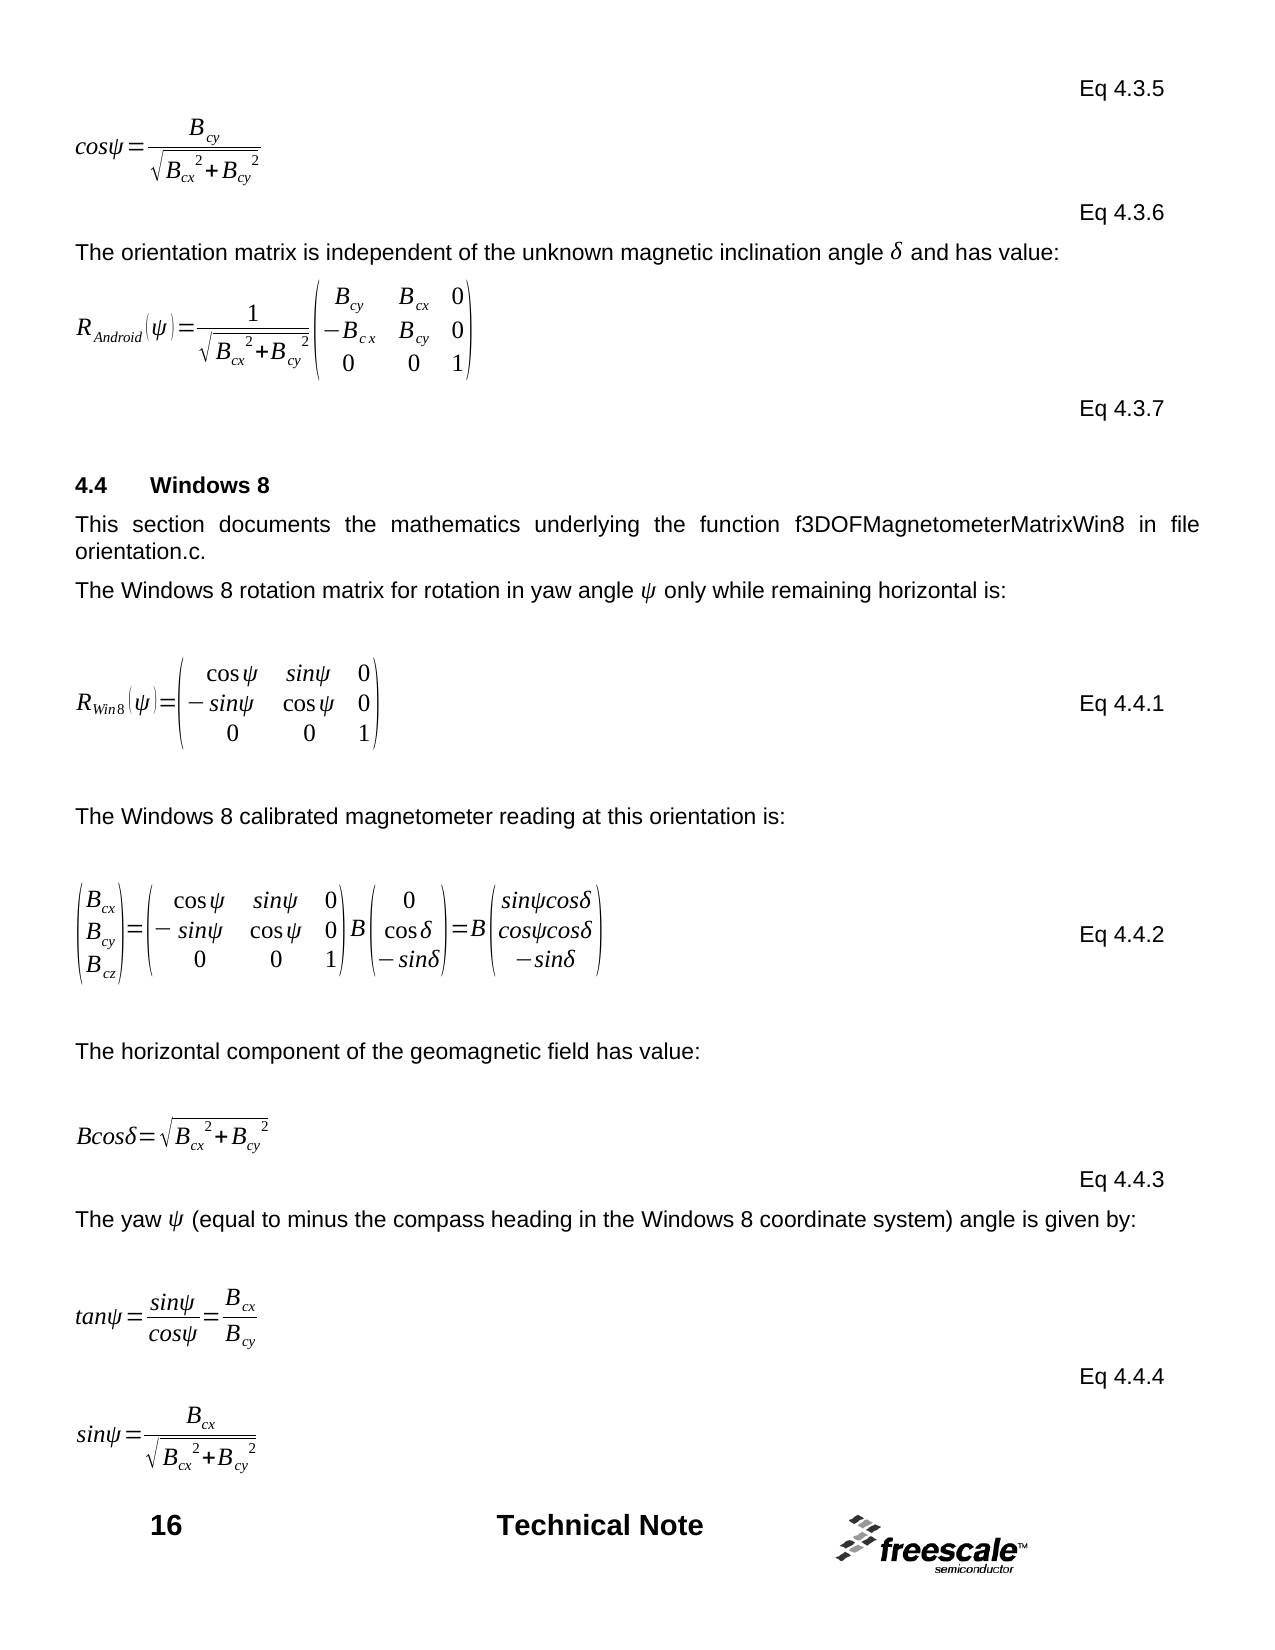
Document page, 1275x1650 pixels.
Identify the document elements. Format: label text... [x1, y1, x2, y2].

text Eq 4.4.4 [75, 1363, 1200, 1389]
text Eq 4.4.3 [75, 1166, 1200, 1192]
text The orientation matrix is independent of the unknown magnetic inclination angle and has value: [75, 238, 1200, 265]
text The Windows 8 calibrated magnetometer reading at this orientation is: [75, 803, 1200, 829]
text Eq 4.3.7 [75, 395, 1200, 421]
text Eq 4.3.6 [75, 199, 1200, 225]
text Eq 4.4.2 [75, 881, 1200, 987]
subtitle Windows 8 [75, 472, 1200, 499]
text The yaw (equal to minus the compass heading in the Windows 8 coordinate system) angle is given by: [75, 1205, 1200, 1232]
text This section documents the mathematics underlying the function f3DOFMagnetometerMatrixWin8 in file orientation.c. [75, 511, 1200, 564]
text The Windows 8 rotation matrix for rotation in yaw angle only while remaining horizontal is: [75, 576, 1200, 604]
picture [825, 1505, 1032, 1581]
text Eq 4.3.5 [75, 75, 1200, 101]
text The horizontal component of the geomagnetic field has value: [75, 1038, 1200, 1064]
text Eq 4.4.1 [75, 655, 1200, 751]
